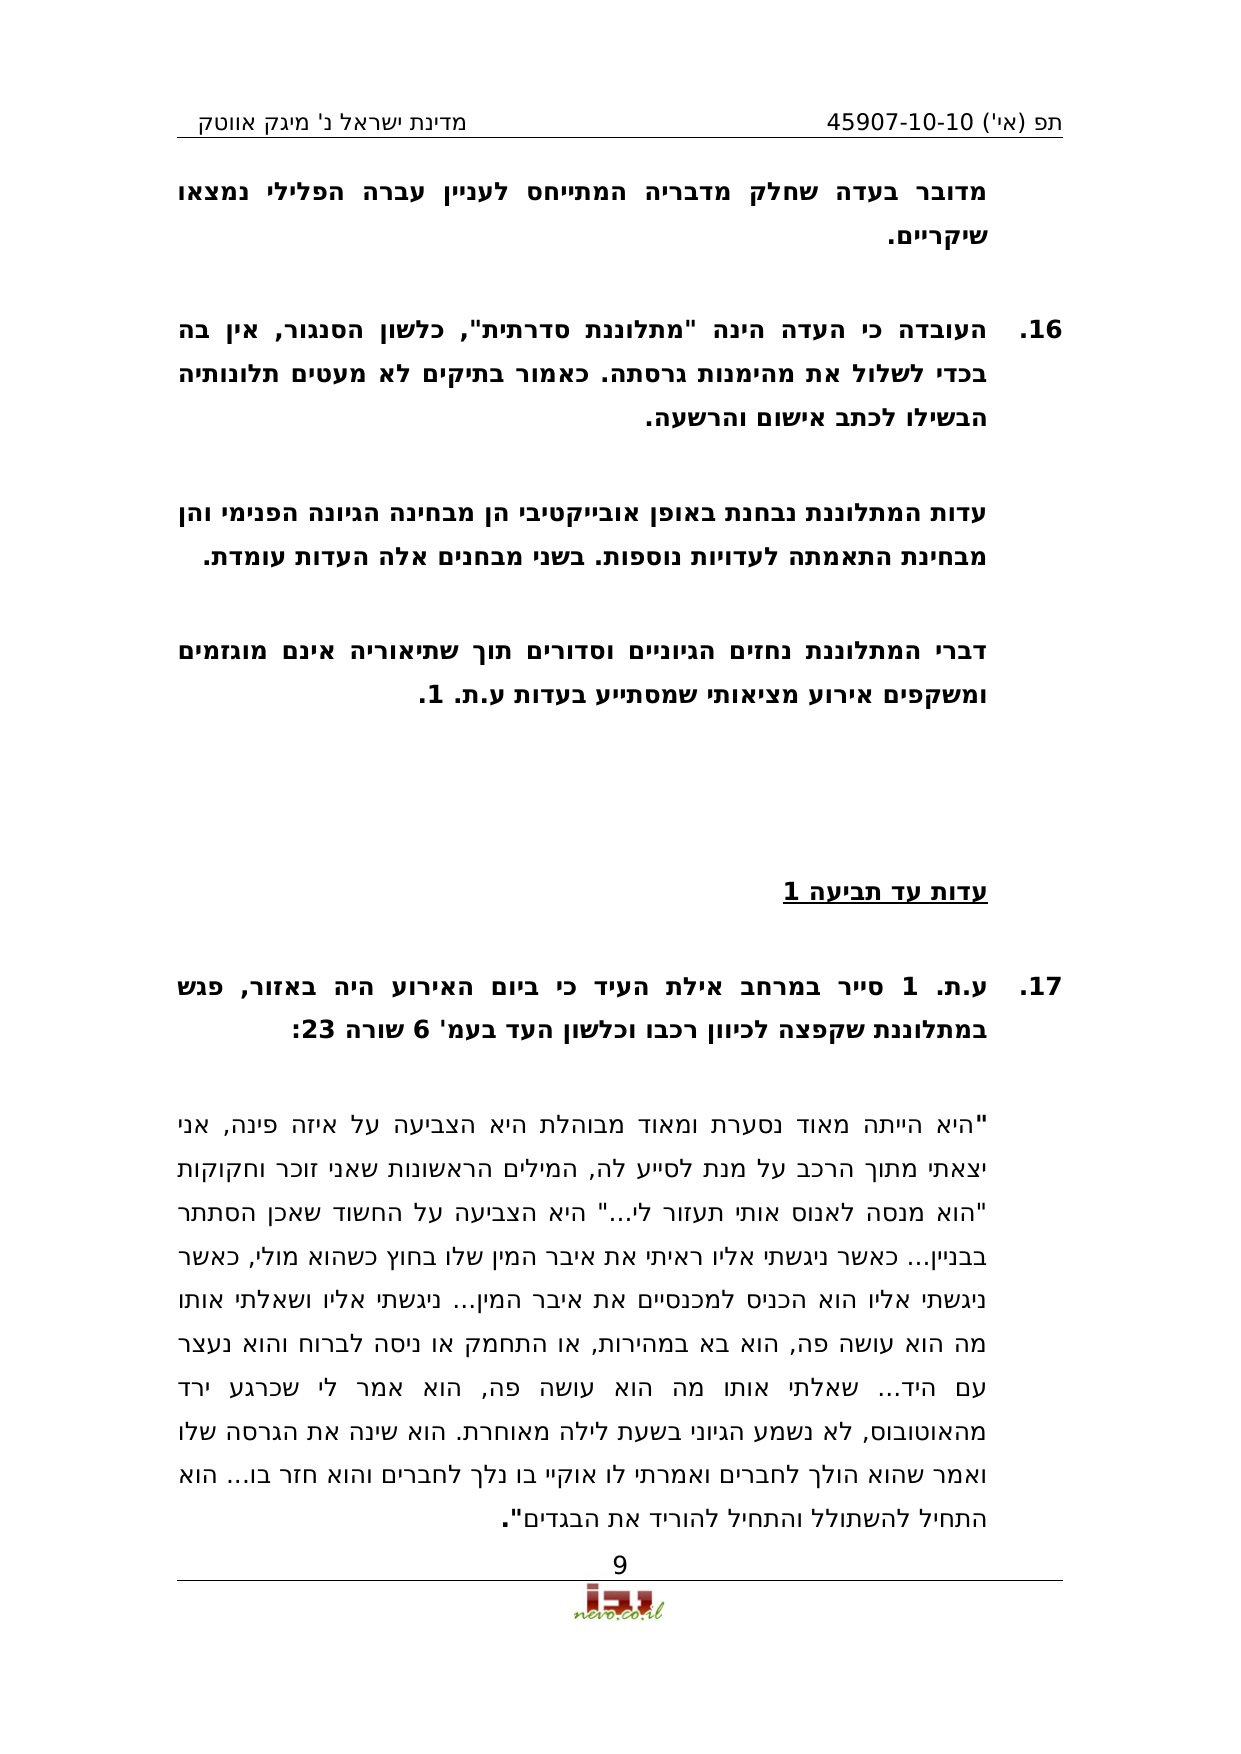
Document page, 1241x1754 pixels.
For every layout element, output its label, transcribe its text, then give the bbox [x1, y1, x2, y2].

text 16. העובדה כי העדה הינה "מתלוננת סדרתית", כלשון הסנגור, אין בה בכדי לשלול את מהימנות גרסתה. כאמור בתיקים לא מעטים תלונותיה הבשילו לכתב אישום והרשעה. [177, 316, 1063, 432]
text עדות המתלוננת נבחנת באופן אובייקטיבי הן מבחינה הגיונה הפנימי והן מבחינת התאמתה לעדויות נוספות. בשני מבחנים אלה העדות עומדת. [177, 498, 988, 571]
text דברי המתלוננת נחזים הגיוניים וסדורים תוך שתיאוריה אינם מוגזמים ומשקפים אירוע מציאותי שמסתייע בעדות ע.ת. 1. [177, 637, 988, 709]
text 17. ע.ת. 1 סייר במרחב אילת העיד כי ביום האירוע היה באזור, פגש במתלוננת שקפצה לכיוון רכבו וכלשון העד בעמ' 6 שורה 23: [177, 972, 1063, 1045]
text "היא הייתה מאוד נסערת ומאוד מבוהלת היא הצביעה על איזה פינה, אני יצאתי מתוך הרכב על מנת לסייע לה, המילים הראשונות שאני זוכר וחקוקות "הוא מנסה לאנוס אותי תעזור לי..." היא הצביעה על החשוד שאכן הסתתר בבניין... כאשר ניגשתי אליו ראיתי את איבר המין שלו בחוץ כשהוא מולי, כאשר ניגשתי אליו הוא הכניס למכנסיים את איבר המין... ניגשתי אליו ושאלתי אותו מה הוא עושה פה, הוא בא במהירות, או התחמק או ניסה לברוח והוא נעצר עם היד... שאלתי אותו מה הוא עושה פה, הוא אמר לי שכרגע ירד מהאוטובוס, לא נשמע הגיוני בשעת לילה מאוחרת. הוא שינה את הגרסה שלו ואמר שהוא הולך לחברים ואמרתי לו אוקיי בו נלך לחברים והוא חזר בו... הוא התחיל להשתולל והתחיל להוריד את הבגדים". [177, 1111, 988, 1533]
picture [574, 1583, 666, 1621]
text עדות עד תביעה 1 [177, 877, 988, 906]
